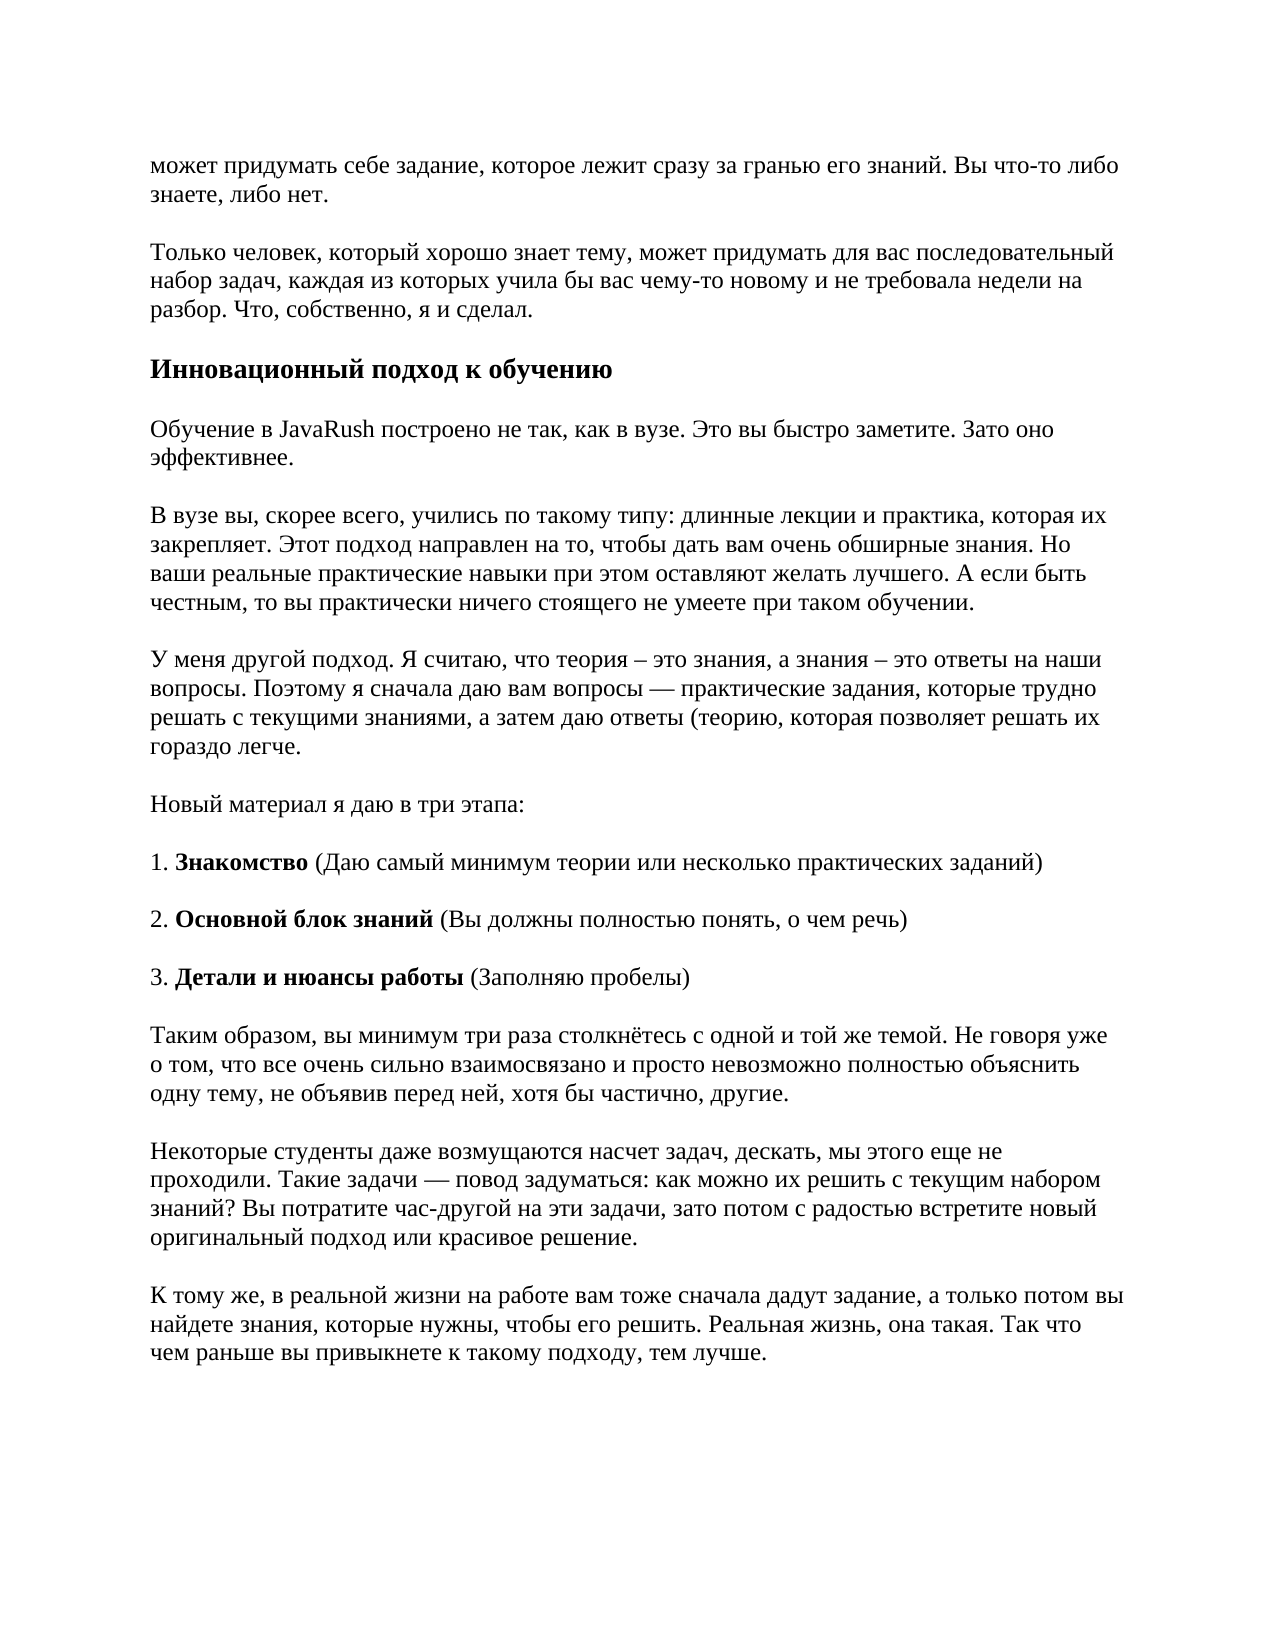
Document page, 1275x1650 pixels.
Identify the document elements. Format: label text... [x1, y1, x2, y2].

text К тому же, в реальной жизни на работе вам тоже сначала дадут задание, а только потом вы найдете знания, которые нужны, чтобы его решить. Реальная жизнь, она такая. Так что чем раньше вы привыкнете к такому подходу, тем лучше. [150, 1280, 1125, 1366]
text Некоторые студенты даже возмущаются насчет задач, дескать, мы этого еще не проходили. Такие задачи — повод задуматься: как можно их решить с текущим набором знаний? Вы потратите час-другой на эти задачи, зато потом с радостью встретите новый оригинальный подход или красивое решение. [150, 1136, 1125, 1251]
text Новый материал я даю в три этапа: [150, 789, 1125, 817]
text Обучение в JavaRush построено не так, как в вузе. Это вы быстро заметите. Зато оно эффективнее. [150, 414, 1125, 471]
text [150, 150, 1125, 207]
text 2. Основной блок знаний (Вы должны полностью понять, о чем речь) [150, 904, 1125, 933]
text В вузе вы, скорее всего, учились по такому типу: длинные лекции и практика, которая их закрепляет. Этот подход направлен на то, чтобы дать вам очень обширные знания. Но ваши реальные практические навыки при этом оставляют желать лучшего. А если быть честным, то вы практически ничего стоящего не умеете при таком обучении. [150, 500, 1125, 615]
text 3. Детали и нюансы работы (Заполняю пробелы) [150, 962, 1125, 991]
text Инновационный подход к обучению [150, 352, 1125, 384]
text Таким образом, вы минимум три раза столкнётесь с одной и той же темой. Не говоря уже о том, что все очень сильно взаимосвязано и просто невозможно полностью объяснить одну тему, не объявив перед ней, хотя бы частично, другие. [150, 1020, 1125, 1107]
text У меня другой подход. Я считаю, что теория – это знания, а знания – это ответы на наши вопросы. Поэтому я сначала даю вам вопросы — практические задания, которые трудно решать с текущими знаниями, а затем даю ответы (теорию, которая позволяет решать их гораздо легче. [150, 644, 1125, 759]
text Только человек, который хорошо знает тему, может придумать для вас последовательный набор задач, каждая из которых учила бы вас чему-то новому и не требовала недели на разбор. Что, собственно, я и сделал. [150, 237, 1125, 323]
text 1. Знакомство (Даю самый минимум теории или несколько практических заданий) [150, 847, 1125, 875]
